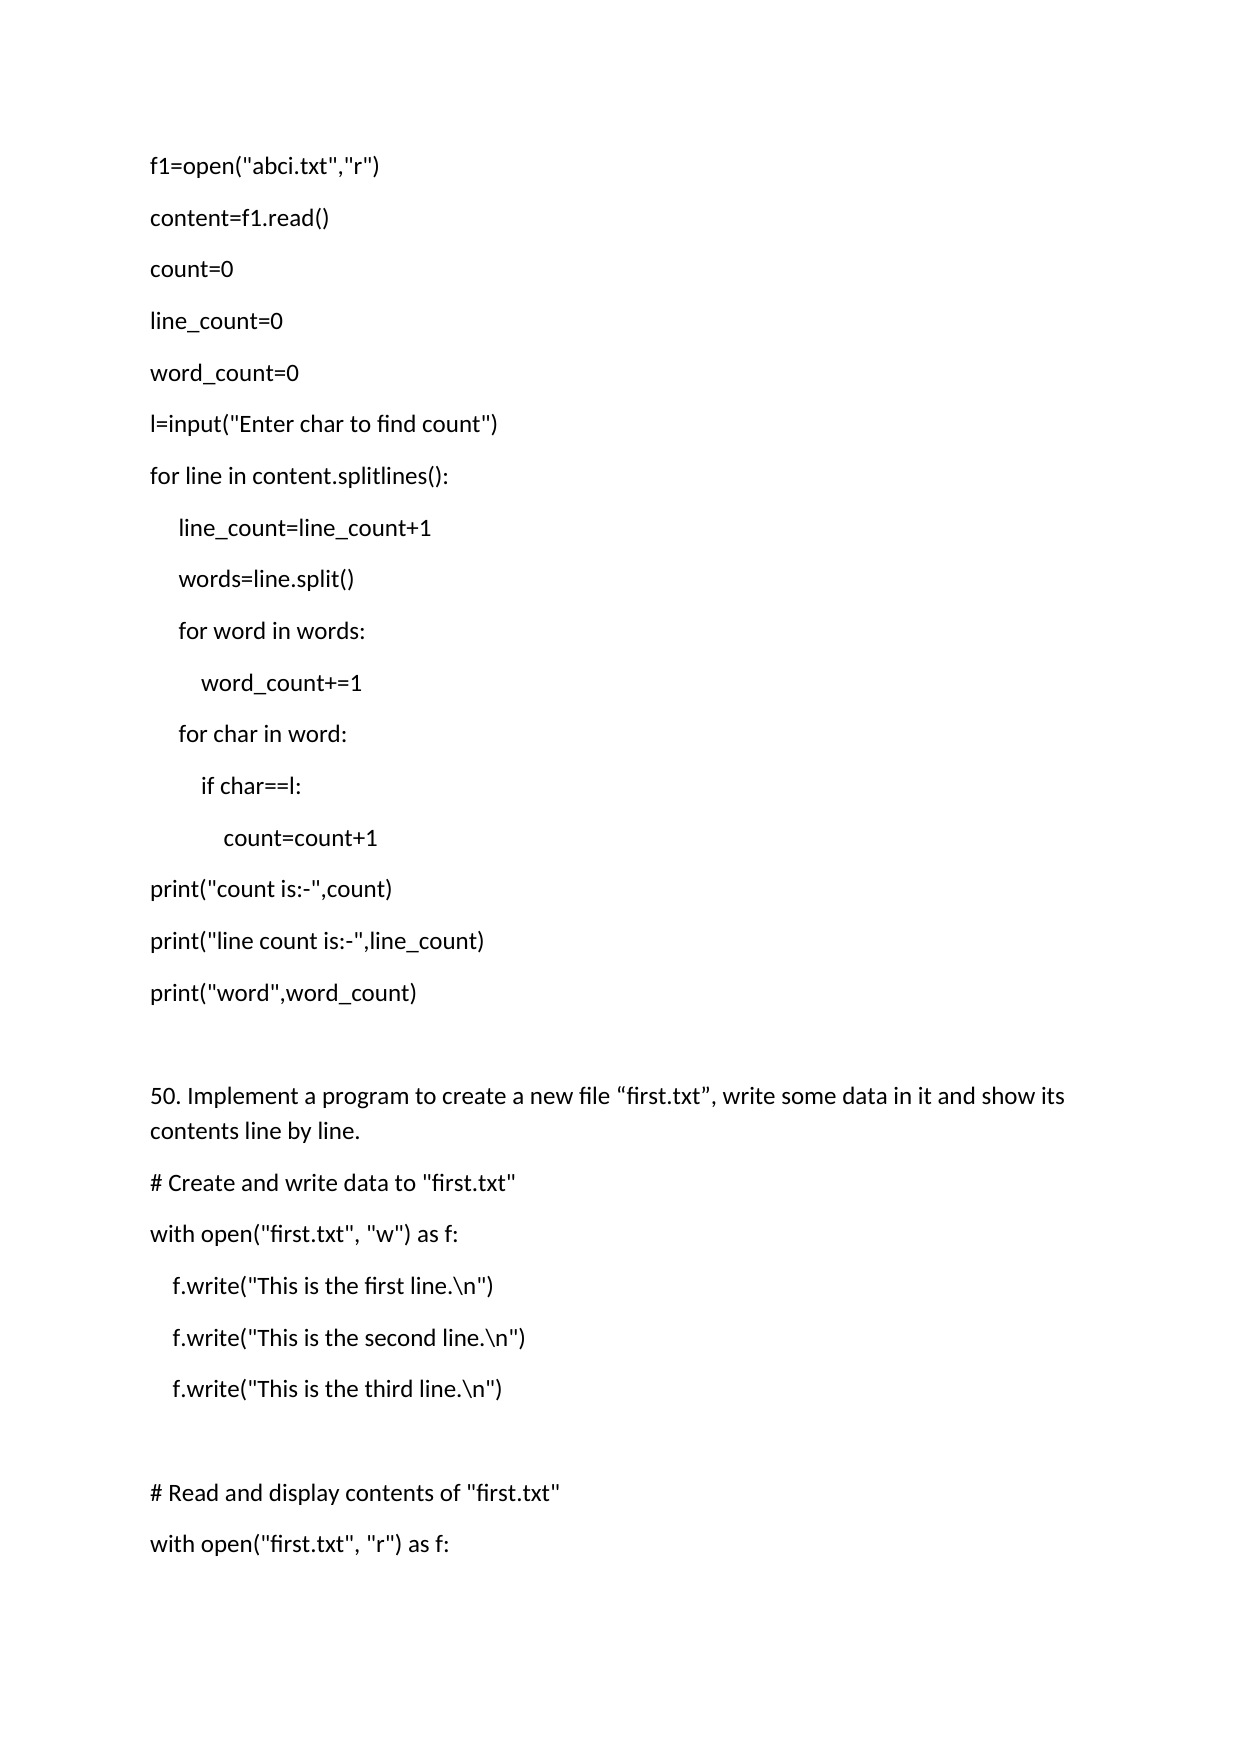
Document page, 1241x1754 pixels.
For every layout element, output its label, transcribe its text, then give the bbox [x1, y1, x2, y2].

text with open("first.txt", "r") as f: [150, 1528, 1090, 1559]
text words=line.split() [150, 563, 1090, 594]
text line_count=0 [150, 305, 1090, 336]
text line_count=line_count+1 [150, 512, 1090, 542]
text print("line count is:-",line_count) [150, 925, 1090, 956]
text l=input("Enter char to find count") [150, 408, 1090, 439]
text for line in content.splitlines(): [150, 460, 1090, 491]
text 50. Implement a program to create a new file “first.txt”, write some data in it and show its contents line by line. [150, 1080, 1090, 1146]
text print("count is:-",count) [150, 873, 1090, 904]
text f1=open("abci.txt","r") [150, 150, 1090, 181]
text f.write("This is the first line.\n") [150, 1270, 1090, 1301]
text # Read and display contents of "first.txt" [150, 1477, 1090, 1507]
text with open("first.txt", "w") as f: [150, 1218, 1090, 1249]
text if char==l: [150, 770, 1090, 801]
text f.write("This is the third line.\n") [150, 1373, 1090, 1404]
text for char in word: [150, 718, 1090, 749]
text word_count=0 [150, 357, 1090, 387]
text content=f1.read() [150, 202, 1090, 232]
text count=count+1 [150, 822, 1090, 852]
text count=0 [150, 253, 1090, 284]
text f.write("This is the second line.\n") [150, 1322, 1090, 1352]
text for word in words: [150, 615, 1090, 646]
text # Create and write data to "first.txt" [150, 1167, 1090, 1197]
text print("word",word_count) [150, 977, 1090, 1007]
text word_count+=1 [150, 667, 1090, 697]
